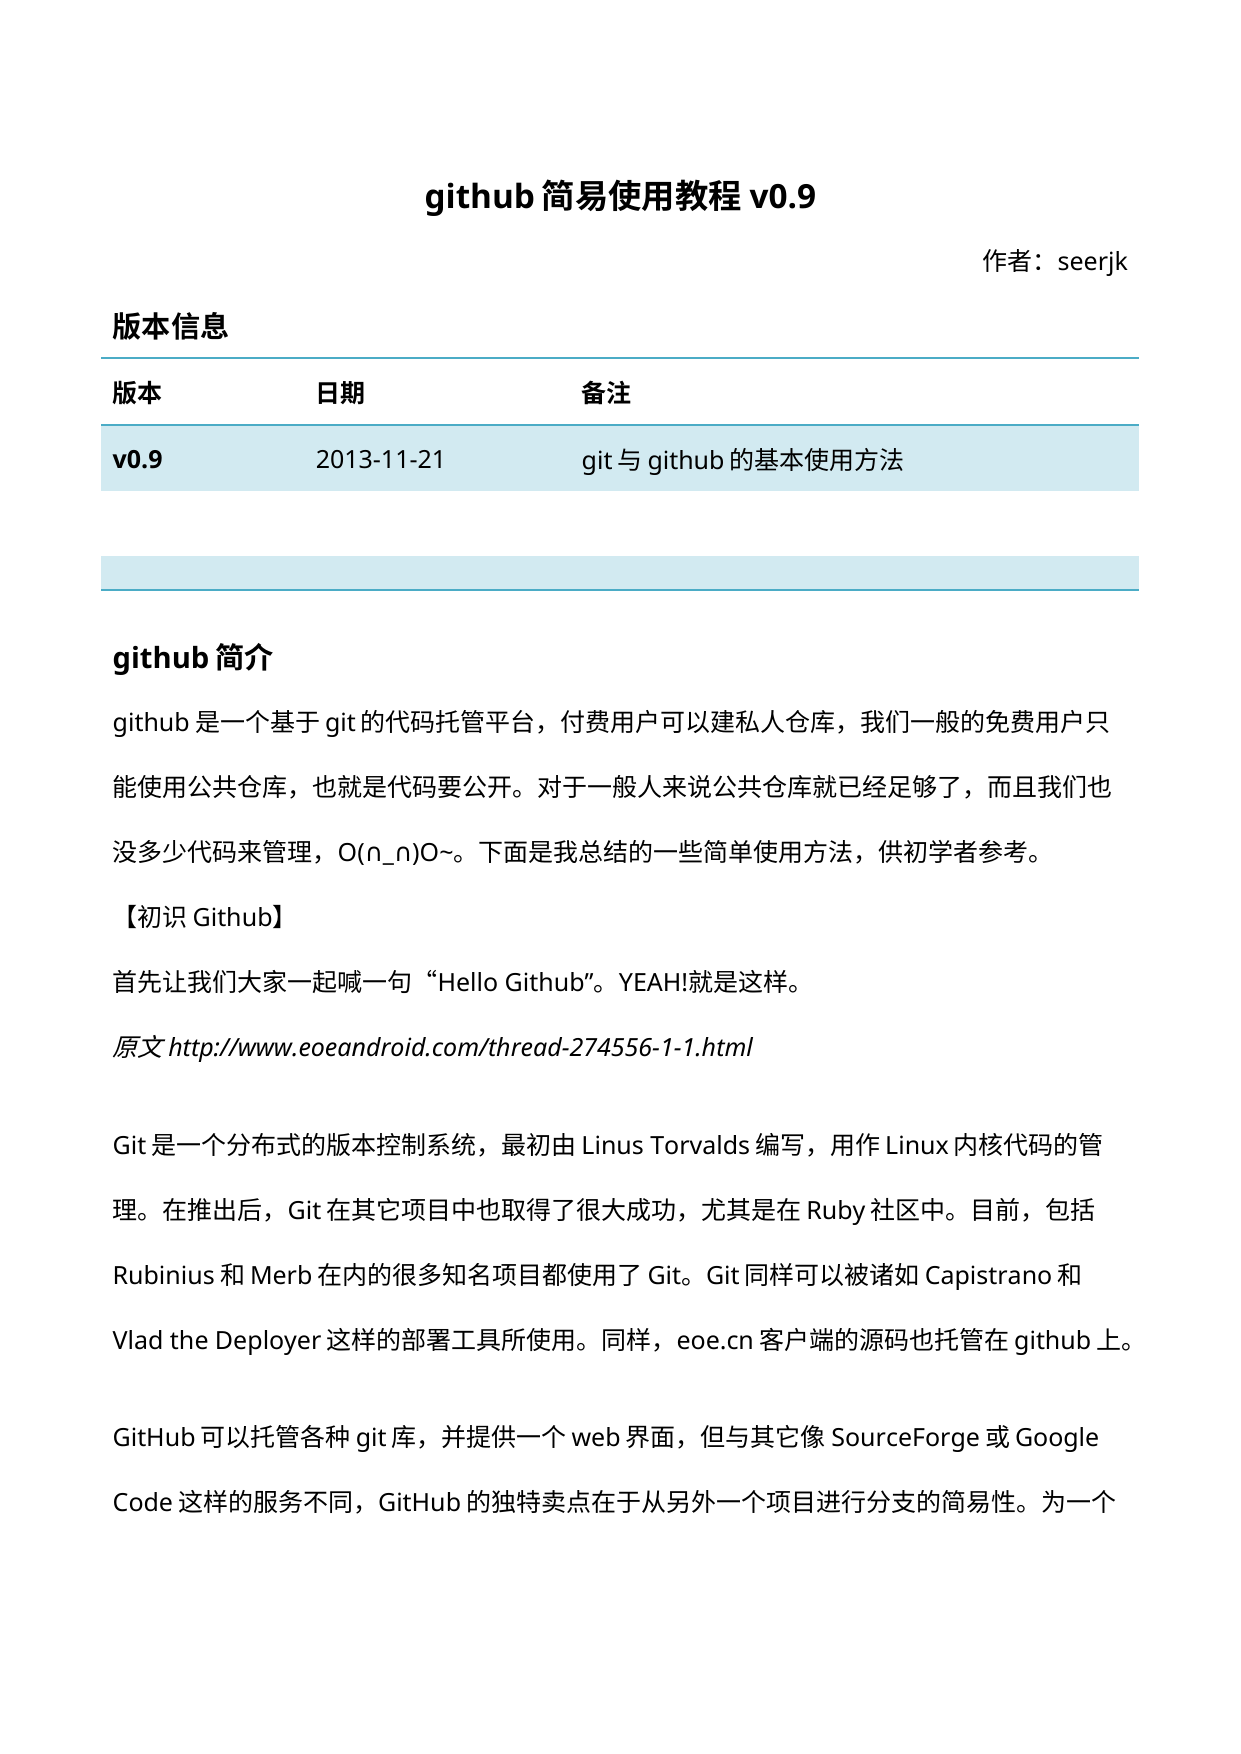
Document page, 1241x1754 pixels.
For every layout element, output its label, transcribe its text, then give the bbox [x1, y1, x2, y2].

table_header 版本 [101, 359, 304, 424]
text github是一个基于git的代码托管平台，付费用户可以建私人仓库，我们一般的免费用户只能使用公共仓库，也就是代码要公开。对于一般人来说公共仓库就已经足够了，而且我们也没多少代码来管理，O(∩_∩)O~。下面是我总结的一些简单使用方法，供初学者参考。 [112, 688, 1128, 883]
text 版本信息 [112, 292, 1128, 357]
table_header 备注 [570, 359, 1139, 424]
text 原文 http://www.eoeandroid.com/thread-274556-1-1.html [112, 1013, 1128, 1078]
table_cell [570, 556, 1139, 589]
table_cell v0.9 [101, 426, 304, 491]
table_cell git与github的基本使用方法 [570, 426, 1139, 491]
text github简介 [112, 623, 1128, 688]
text github简易使用教程 v0.9 [112, 162, 1128, 227]
text Git是一个分布式的版本控制系统，最初由Linus Torvalds编写，用作Linux内核代码的管理。在推出后，Git在其它项目中也取得了很大成功，尤其是在Ruby社区中。目前，包括Rubinius和Merb在内的很多知名项目都使用了Git。Git同样可以被诸如Capistrano和Vlad the Deployer这样的部署工具所使用。同样，eoe.cn客户端的源码也托管在github上。 [112, 1111, 1128, 1371]
text 【初识Github】 [112, 883, 1128, 948]
table_cell [304, 556, 570, 589]
text 首先让我们大家一起喊一句“Hello Github”。YEAH!就是这样。 [112, 948, 1128, 1013]
table_cell [101, 491, 304, 556]
table_header 日期 [304, 359, 570, 424]
text 作者：seerjk [112, 227, 1128, 292]
table_cell [304, 491, 570, 556]
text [112, 1403, 1128, 1533]
table_cell [570, 491, 1139, 556]
table_cell 2013-11-21 [304, 426, 570, 491]
table_cell [101, 556, 304, 589]
